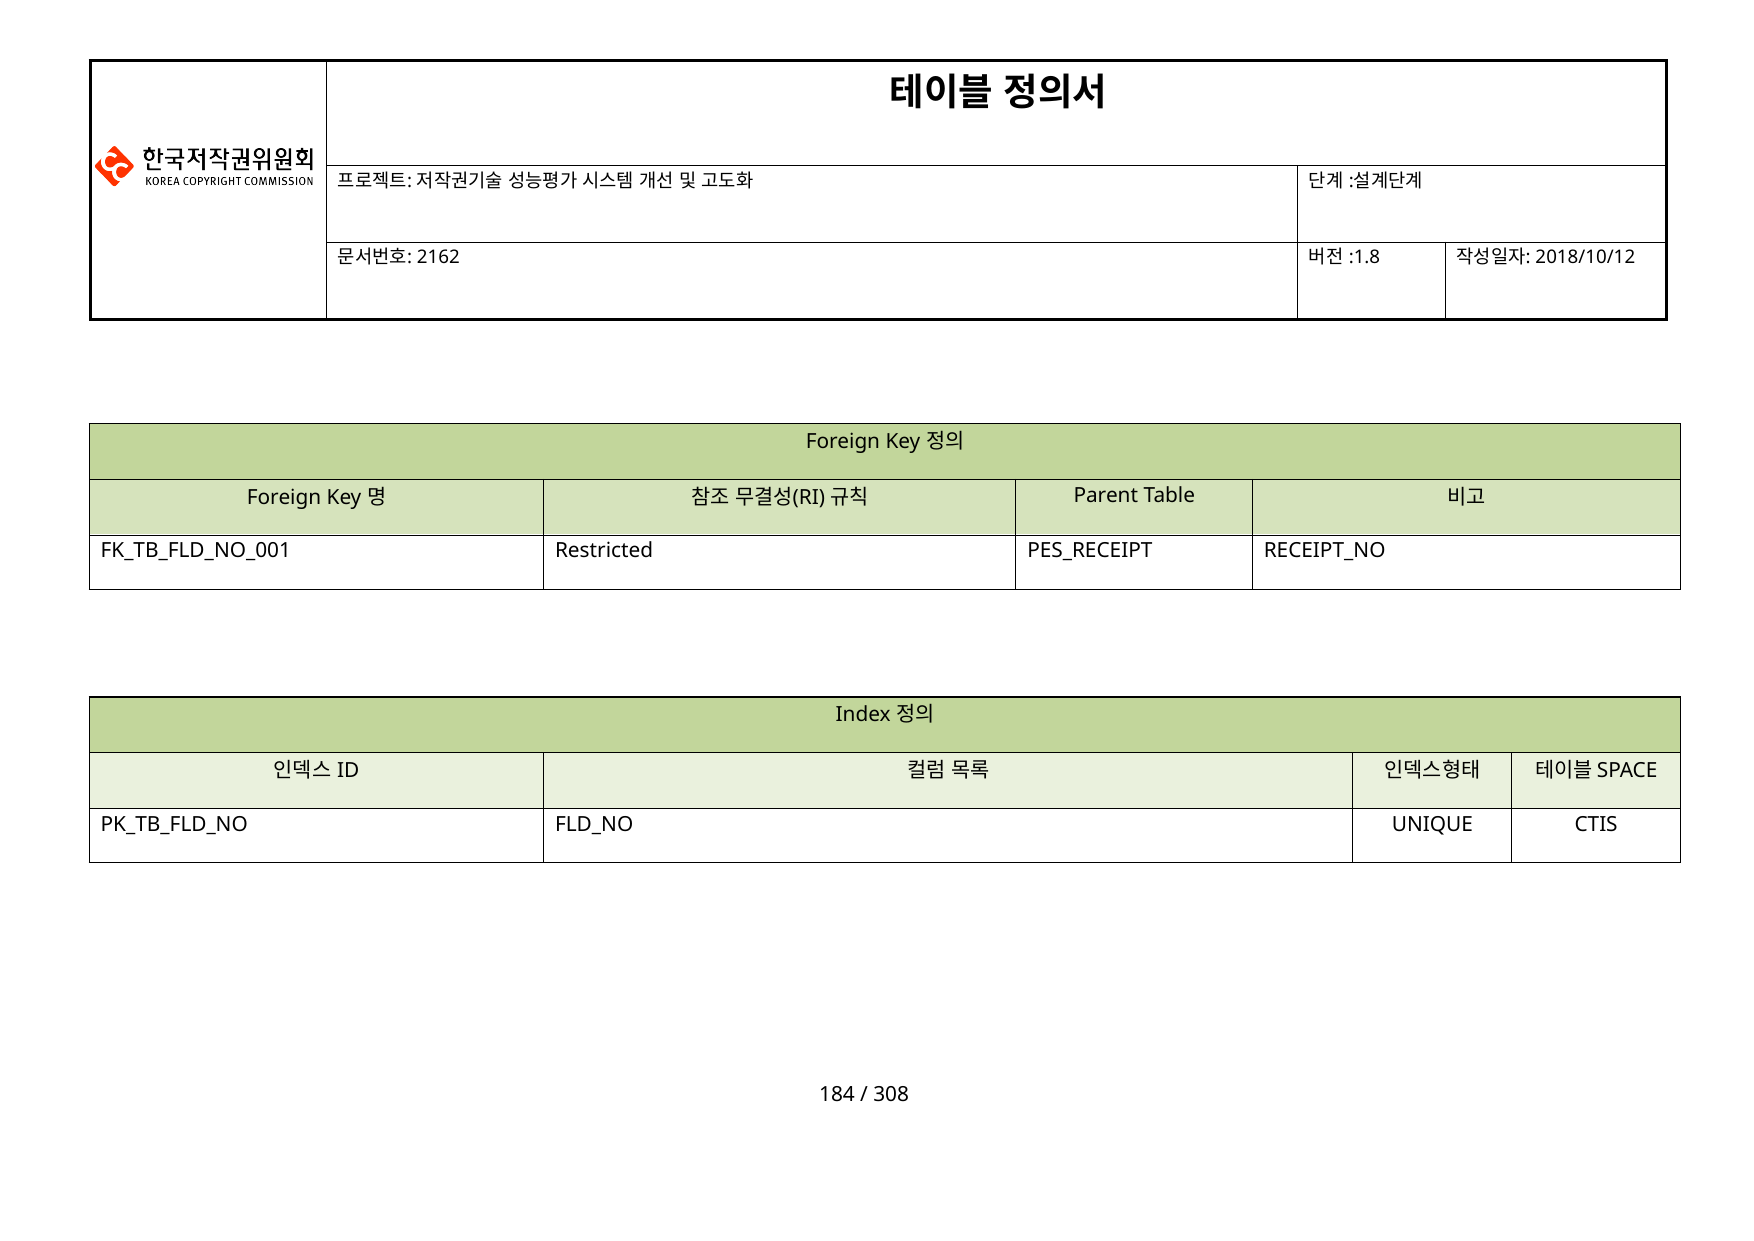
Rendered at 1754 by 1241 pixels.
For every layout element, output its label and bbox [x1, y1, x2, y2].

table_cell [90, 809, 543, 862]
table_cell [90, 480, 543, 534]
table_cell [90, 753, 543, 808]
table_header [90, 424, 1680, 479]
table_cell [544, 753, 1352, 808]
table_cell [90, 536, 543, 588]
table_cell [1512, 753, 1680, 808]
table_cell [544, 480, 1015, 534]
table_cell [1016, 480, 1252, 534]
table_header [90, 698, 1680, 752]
picture [90, 140, 317, 191]
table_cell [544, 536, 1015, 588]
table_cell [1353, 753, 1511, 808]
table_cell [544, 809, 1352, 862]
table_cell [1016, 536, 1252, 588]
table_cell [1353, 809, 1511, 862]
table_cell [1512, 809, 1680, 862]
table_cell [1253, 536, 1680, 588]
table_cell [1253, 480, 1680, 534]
